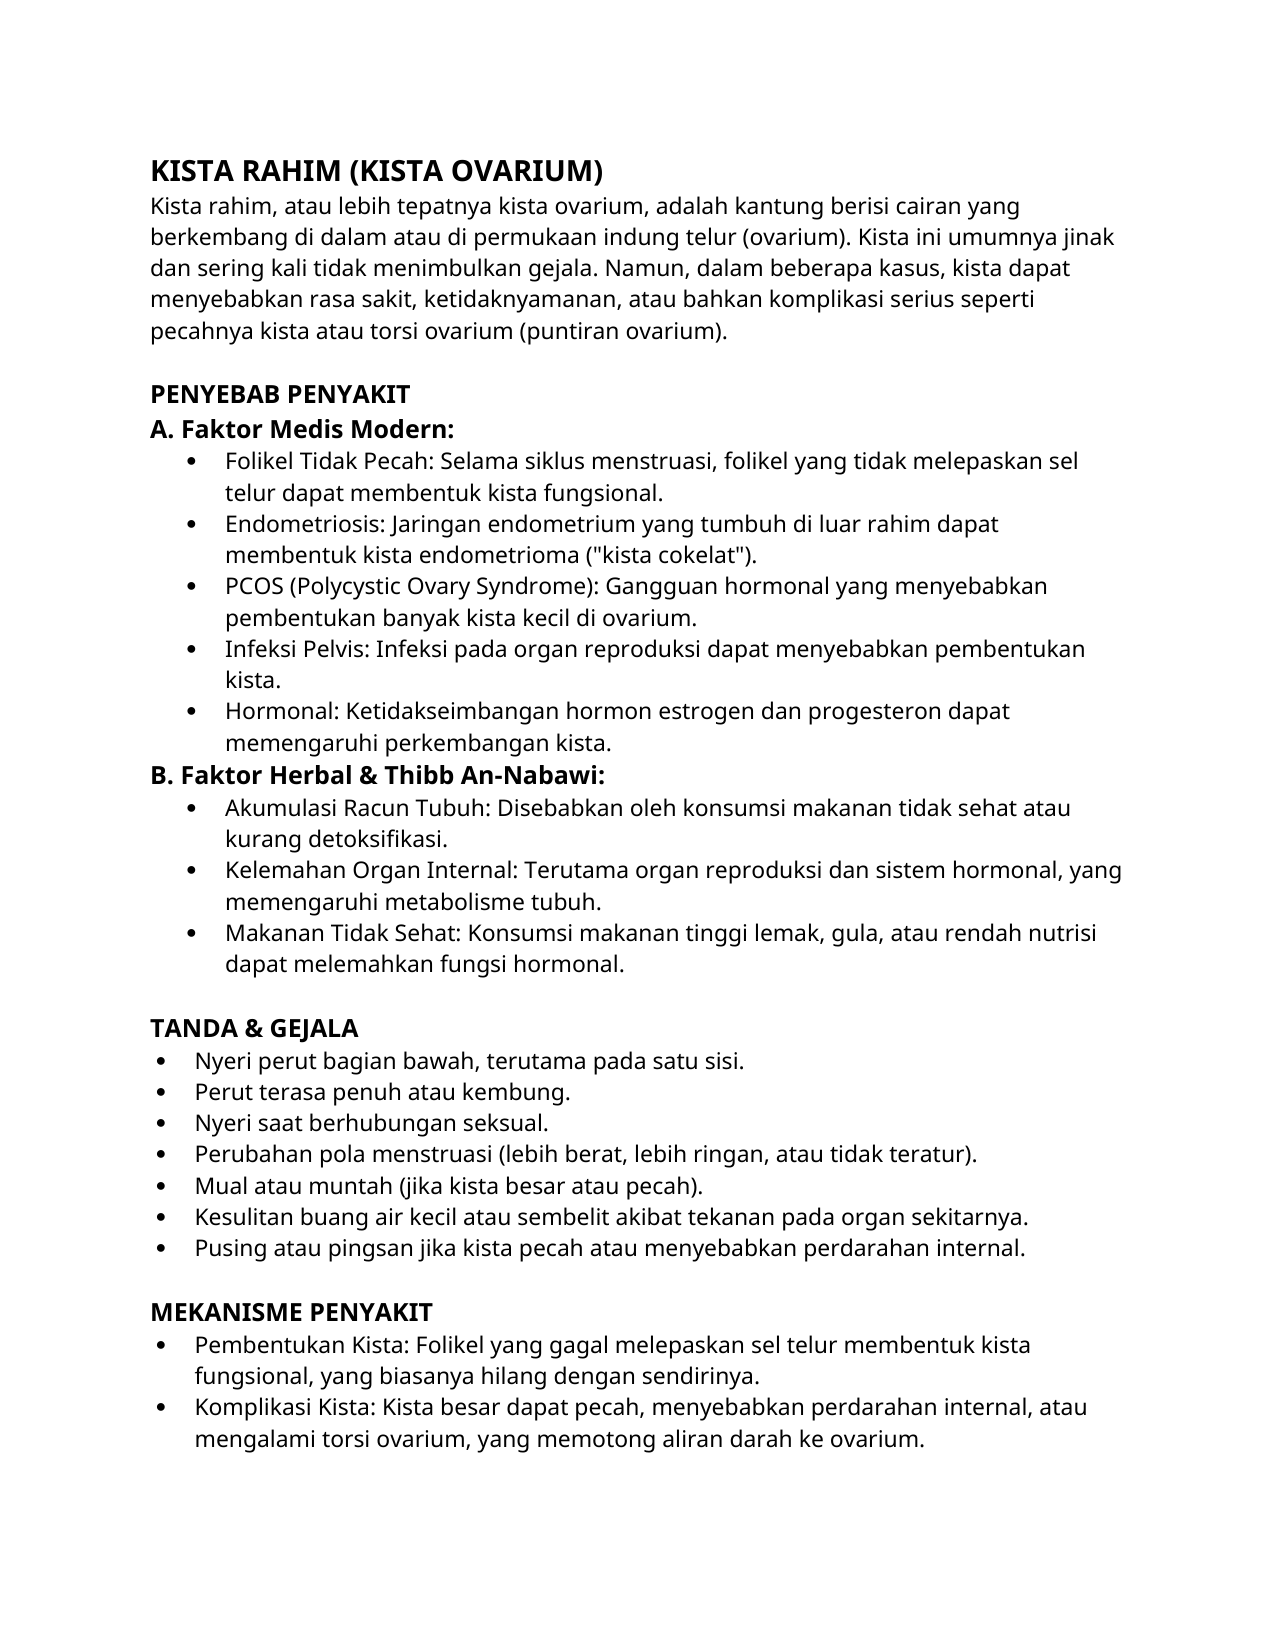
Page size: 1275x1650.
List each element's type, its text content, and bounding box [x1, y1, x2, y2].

list Pusing atau pingsan jika kista pecah atau menyebabkan perdarahan internal. [157, 1232, 1125, 1263]
list Akumulasi Racun Tubuh: Disebabkan oleh konsumsi makanan tidak sehat atau kurang detoksifikasi. [187, 792, 1125, 854]
text A. Faktor Medis Modern: [150, 411, 1125, 445]
text TANDA & GEJALA [150, 1011, 1125, 1045]
list Kelemahan Organ Internal: Terutama organ reproduksi dan sistem hormonal, yang memengaruhi metabolisme tubuh. [187, 854, 1125, 917]
list Folikel Tidak Pecah: Selama siklus menstruasi, folikel yang tidak melepaskan sel telur dapat membentuk kista fungsional. [187, 445, 1125, 508]
list Endometriosis: Jaringan endometrium yang tumbuh di luar rahim dapat membentuk kista endometrioma ("kista cokelat"). [187, 508, 1125, 570]
text Kista rahim, atau lebih tepatnya kista ovarium, adalah kantung berisi cairan yang berkembang di dalam atau di permukaan indung telur (ovarium). Kista ini umumnya jinak dan sering kali tidak menimbulkan gejala. Namun, dalam beberapa kasus, kista dapat menyebabkan rasa sakit, ketidaknyamanan, atau bahkan komplikasi serius seperti pecahnya kista atau torsi ovarium (puntiran ovarium). [150, 190, 1125, 346]
list Nyeri saat berhubungan seksual. [157, 1107, 1125, 1138]
list Hormonal: Ketidakseimbangan hormon estrogen dan progesteron dapat memengaruhi perkembangan kista. [187, 695, 1125, 758]
list Perubahan pola menstruasi (lebih berat, lebih ringan, atau tidak teratur). [157, 1138, 1125, 1170]
list Makanan Tidak Sehat: Konsumsi makanan tinggi lemak, gula, atau rendah nutrisi dapat melemahkan fungsi hormonal. [187, 917, 1125, 979]
list Perut terasa penuh atau kembung. [157, 1076, 1125, 1107]
text KISTA RAHIM (KISTA OVARIUM) [150, 150, 1125, 190]
list Nyeri perut bagian bawah, terutama pada satu sisi. [157, 1045, 1125, 1076]
text B. Faktor Herbal & Thibb An-Nabawi: [150, 758, 1125, 792]
list Komplikasi Kista: Kista besar dapat pecah, menyebabkan perdarahan internal, atau mengalami torsi ovarium, yang memotong aliran darah ke ovarium. [157, 1391, 1125, 1454]
list Mual atau muntah (jika kista besar atau pecah). [157, 1170, 1125, 1201]
list Kesulitan buang air kecil atau sembelit akibat tekanan pada organ sekitarnya. [157, 1201, 1125, 1232]
text PENYEBAB PENYAKIT [150, 377, 1125, 411]
list PCOS (Polycystic Ovary Syndrome): Gangguan hormonal yang menyebabkan pembentukan banyak kista kecil di ovarium. [187, 570, 1125, 633]
list Infeksi Pelvis: Infeksi pada organ reproduksi dapat menyebabkan pembentukan kista. [187, 633, 1125, 695]
list Pembentukan Kista: Folikel yang gagal melepaskan sel telur membentuk kista fungsional, yang biasanya hilang dengan sendirinya. [157, 1329, 1125, 1391]
text MEKANISME PENYAKIT [150, 1295, 1125, 1329]
